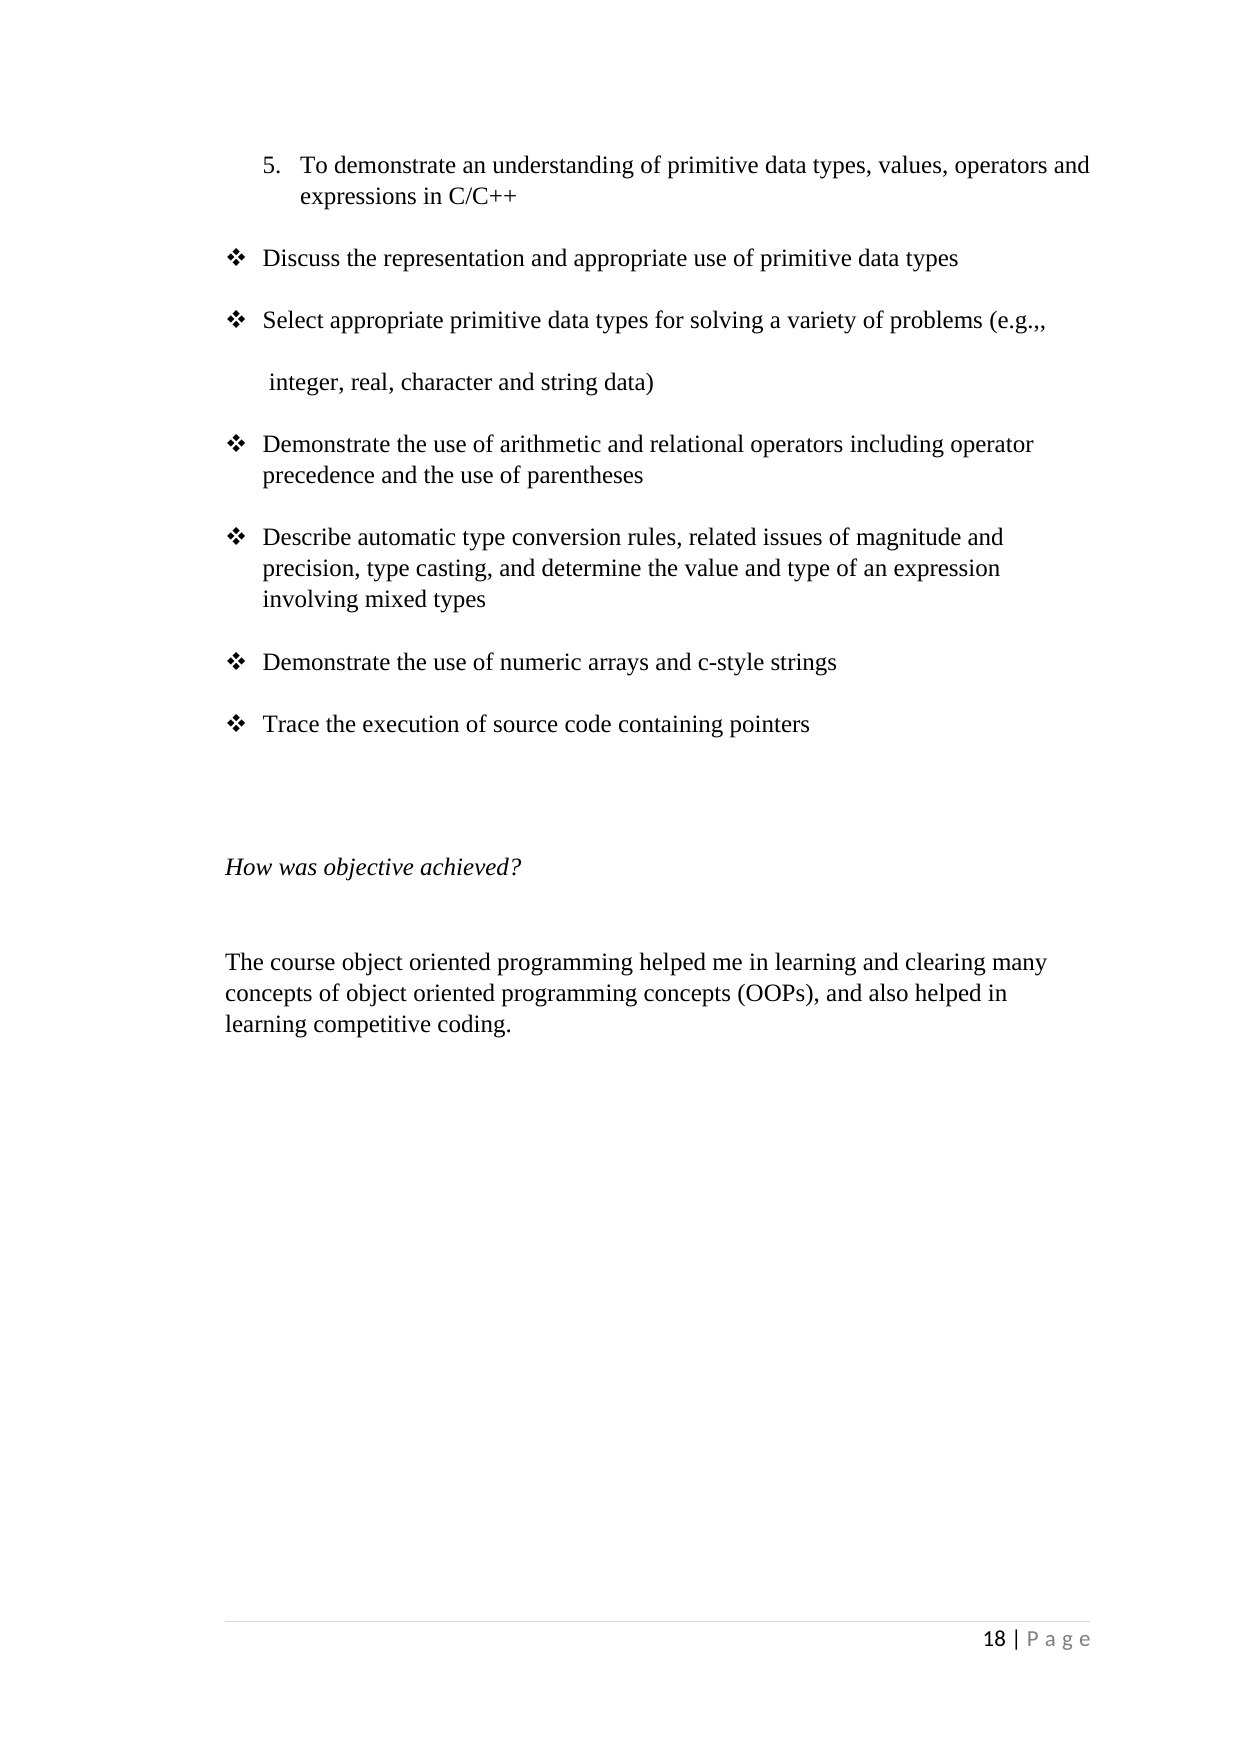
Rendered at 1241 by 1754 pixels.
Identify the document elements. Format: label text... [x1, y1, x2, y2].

list integer, real, character and string data) [262, 367, 1090, 396]
list Discuss the representation and appropriate use of primitive data types [225, 243, 1090, 272]
list Trace the execution of source code containing pointers [225, 709, 1090, 737]
list To demonstrate an understanding of primitive data types, values, operators and expressions in C/C++ [262, 150, 1090, 210]
text How was objective achieved? [225, 852, 1090, 881]
list Describe automatic type conversion rules, related issues of magnitude and [225, 522, 1090, 551]
list Select appropriate primitive data types for solving a variety of problems (e.g.,, [225, 305, 1090, 334]
list precision, type casting, and determine the value and type of an expression involving mixed types [262, 553, 1090, 613]
list Demonstrate the use of arithmetic and relational operators including operator [225, 429, 1090, 458]
list Demonstrate the use of numeric arrays and c-style strings [225, 647, 1090, 675]
text The course object oriented programming helped me in learning and clearing many concepts of object oriented programming concepts (OOPs), and also helped in learning competitive coding. [225, 947, 1090, 1038]
list precedence and the use of parentheses [262, 460, 1090, 489]
